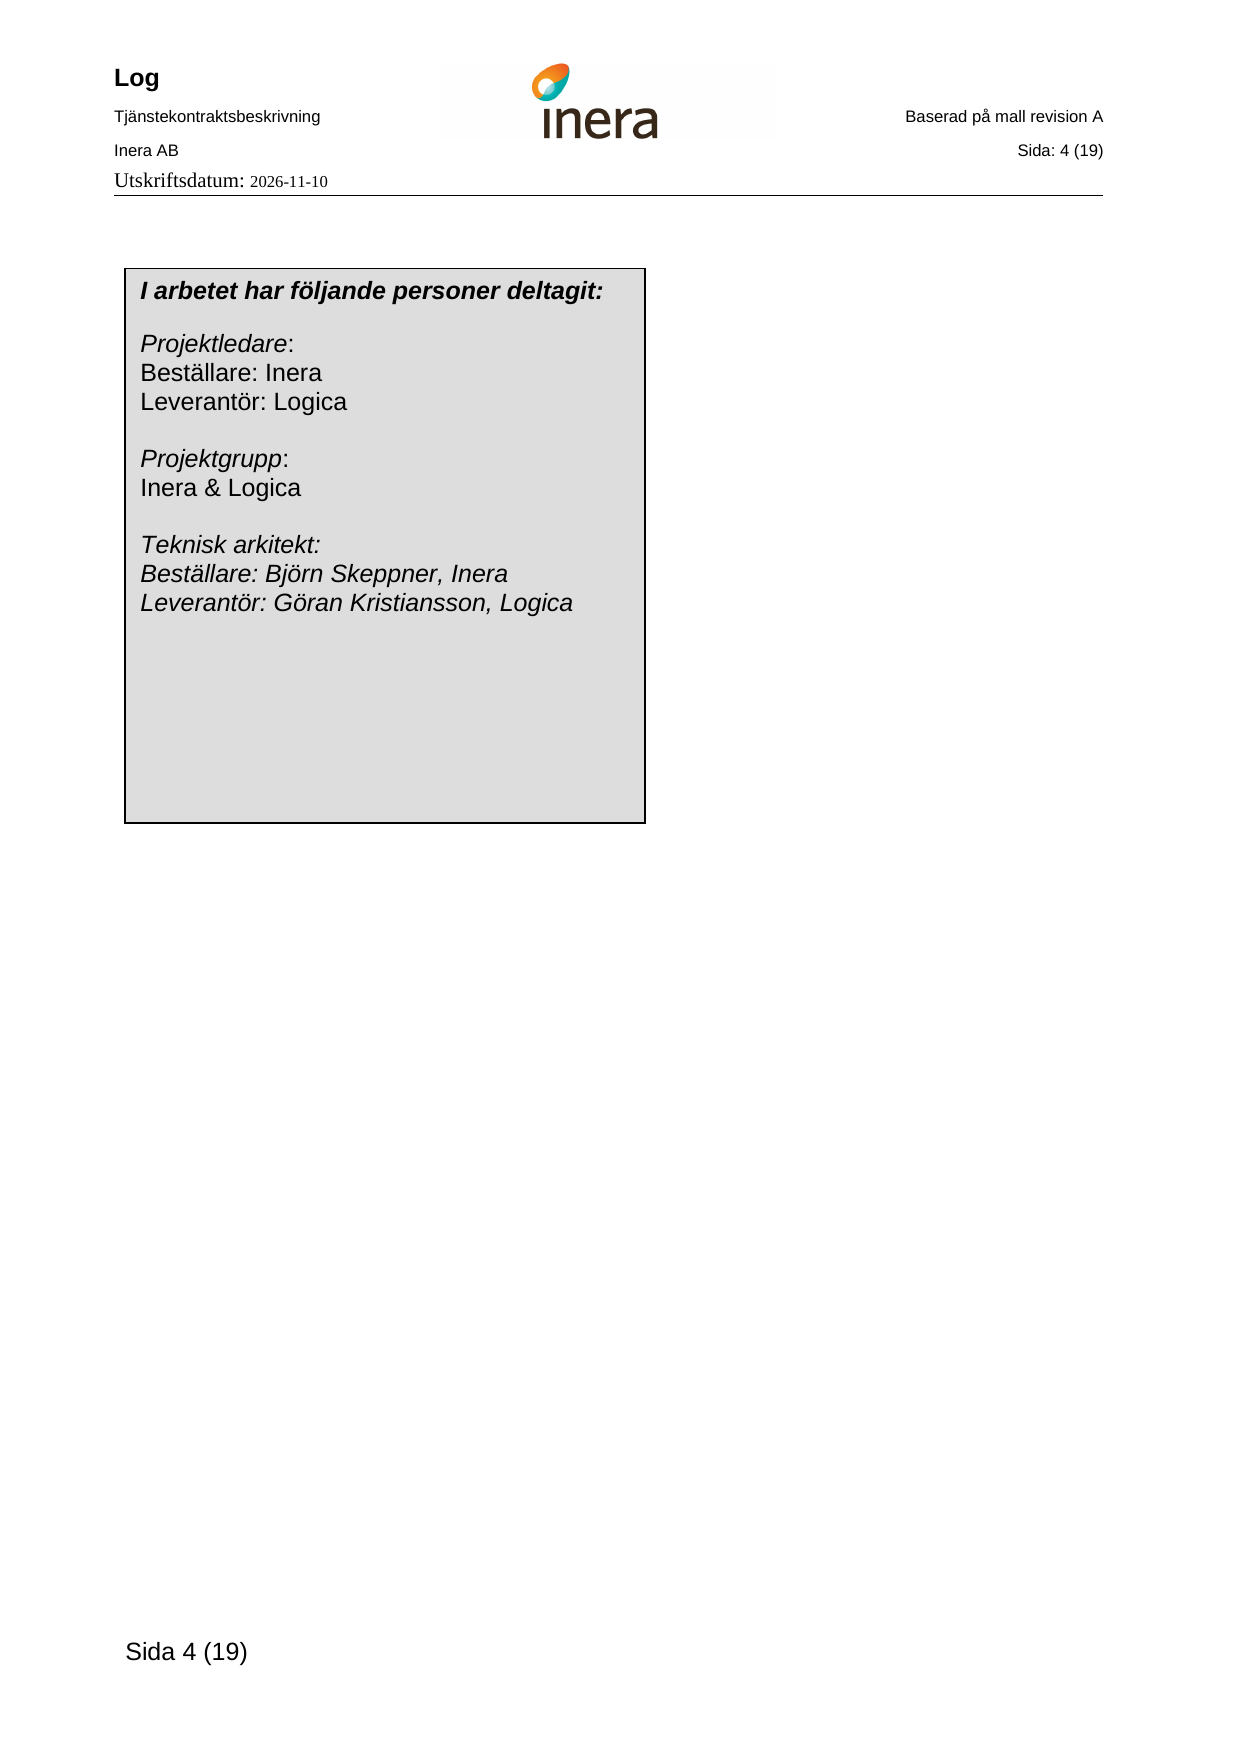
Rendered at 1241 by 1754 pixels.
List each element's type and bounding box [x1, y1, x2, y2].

picture [439, 63, 777, 139]
